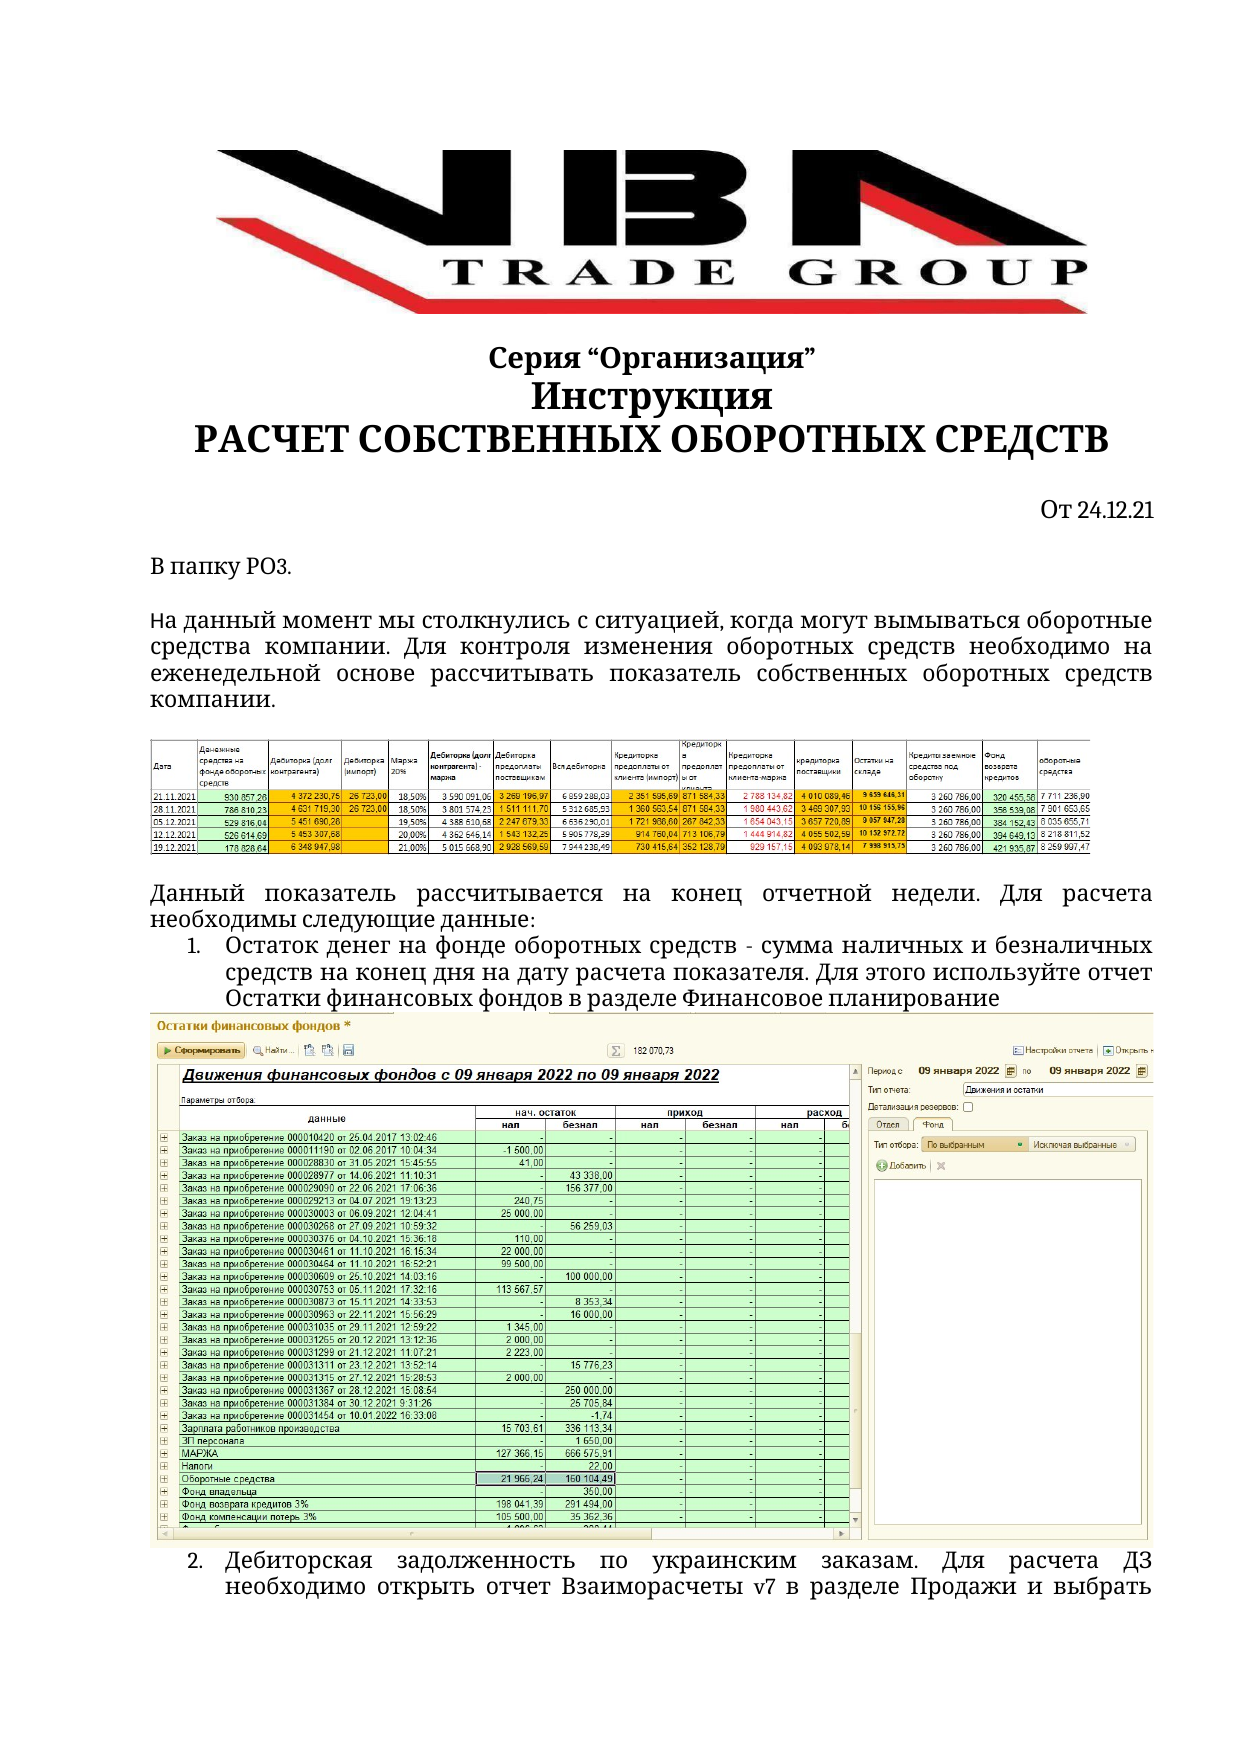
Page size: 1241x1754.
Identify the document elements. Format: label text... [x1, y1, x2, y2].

text Данный показатель рассчитывается на конец отчетной недели. Для расчета необходимы следующие данные: [150, 881, 1153, 933]
picture [150, 739, 1091, 855]
text От 24.12.21 [150, 496, 1153, 525]
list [187, 1548, 1153, 1600]
list Остаток денег на фонде оборотных средств - сумма наличных и безналичных средств на конец дня на дату расчета показателя. Для этого используйте отчет Остатки финансовых фондов в разделе Финансовое планирование [187, 933, 1153, 1012]
text На данный момент мы столкнулись с ситуацией, когда могут вымываться оборотные средства компании. Для контроля изменения оборотных средств необходимо на еженедельной основе рассчитывать показатель собственных оборотных средств компании. [150, 606, 1153, 713]
text Инструкция [150, 376, 1153, 419]
picture [150, 1012, 1154, 1548]
text Серия “Организация” [150, 342, 1153, 376]
text РАСЧЕТ СОБСТВЕННЫХ ОБОРОТНЫХ СРЕДСТВ [150, 419, 1153, 492]
picture [215, 150, 1088, 314]
text В папку РО3. [150, 553, 1153, 580]
